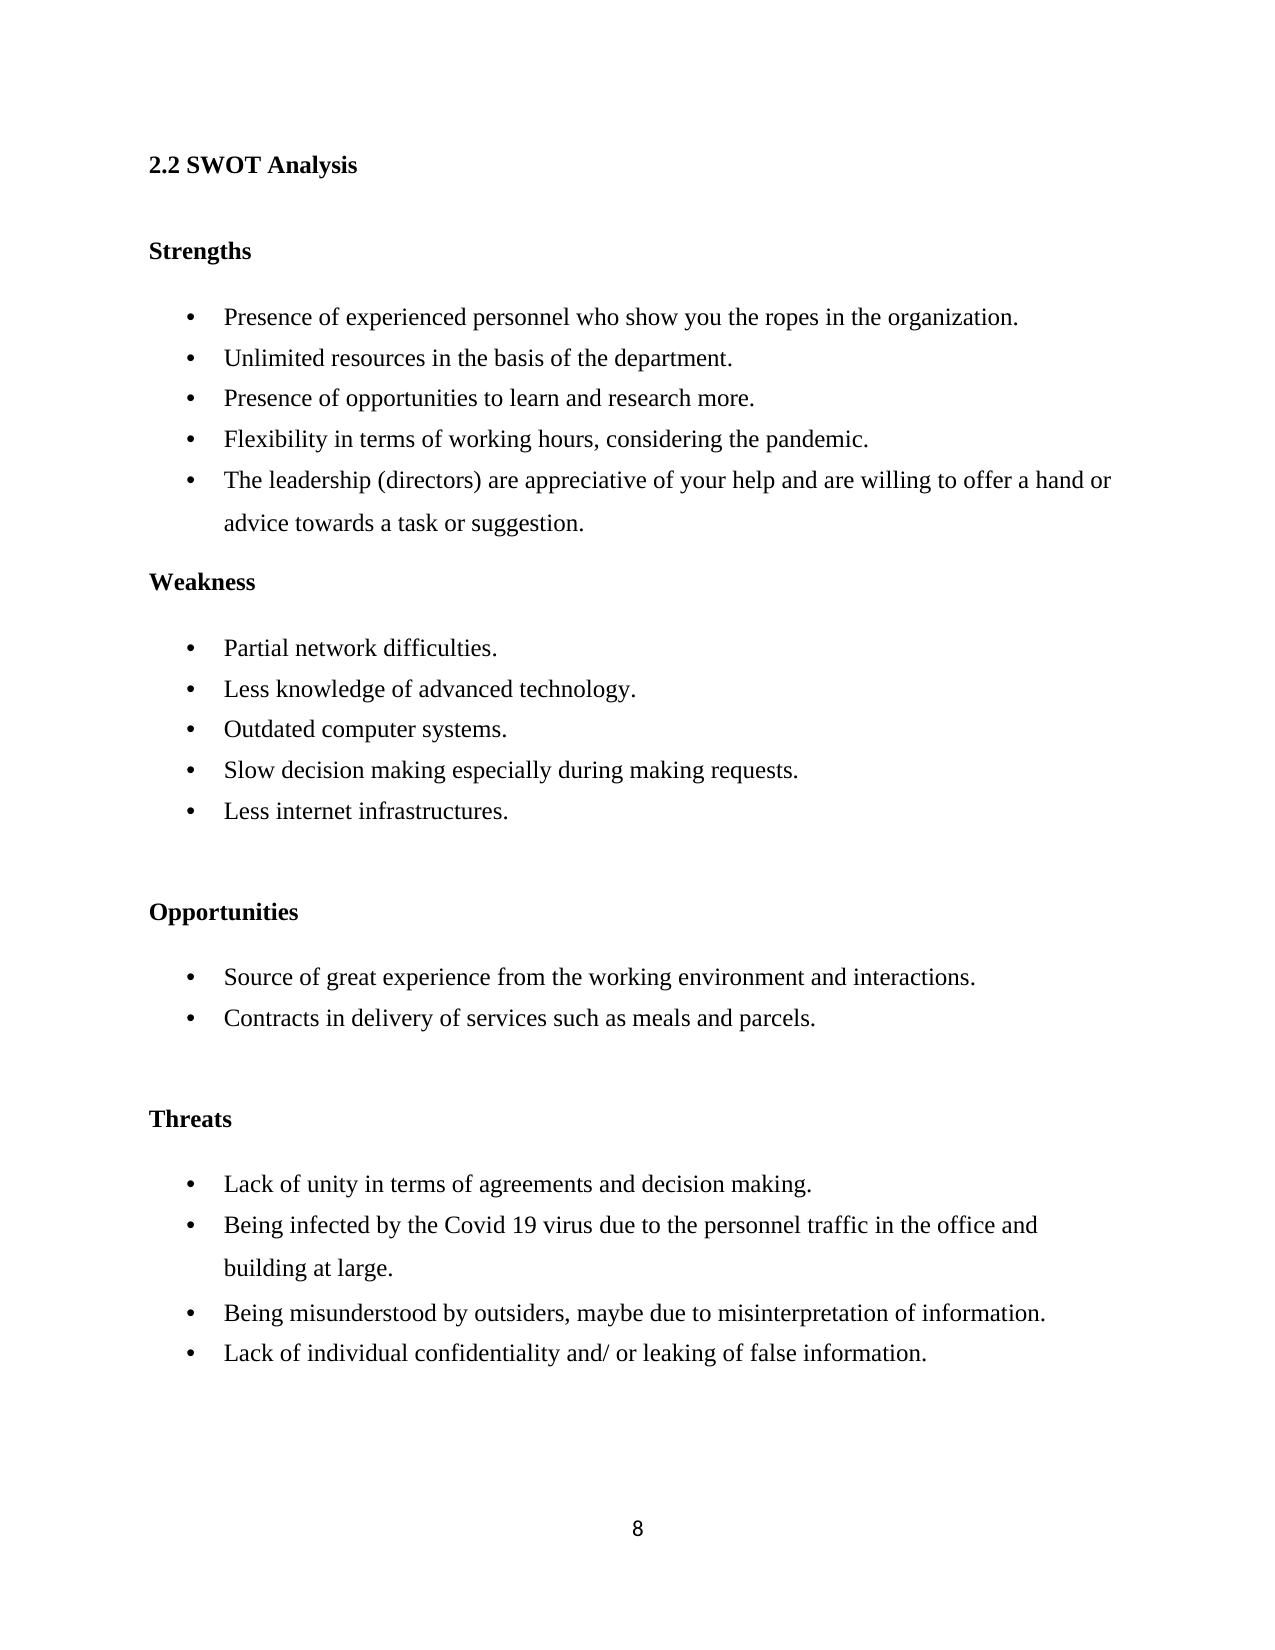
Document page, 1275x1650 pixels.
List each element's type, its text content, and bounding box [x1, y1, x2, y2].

list Slow decision making especially during making requests. [186, 755, 1125, 784]
list Partial network difficulties. [186, 633, 1125, 662]
list Presence of opportunities to learn and research more. [186, 383, 1125, 412]
list Unlimited resources in the basis of the department. [186, 342, 1125, 371]
list The leadership (directors) are appreciative of your help and are willing to offer a hand or advice towards a task or suggestion. [186, 465, 1125, 536]
list Less internet infrastructures. [186, 796, 1125, 825]
list Lack of individual confidentiality and/ or leaking of false information. [186, 1338, 1125, 1367]
list Source of great experience from the working environment and interactions. [186, 962, 1125, 991]
subtitle Opportunities [148, 897, 1125, 925]
list Being infected by the Covid 19 virus due to the personnel traffic in the office and building at large. [186, 1210, 1125, 1282]
list Less knowledge of advanced technology. [186, 674, 1125, 703]
subtitle Strengths [148, 236, 1125, 265]
list Flexibility in terms of working hours, considering the pandemic. [186, 424, 1125, 453]
subtitle Threats [148, 1104, 1125, 1132]
list Being misunderstood by outsiders, maybe due to misinterpretation of information. [186, 1298, 1125, 1327]
list Contracts in delivery of services such as meals and parcels. [186, 1003, 1125, 1032]
list Outdated computer systems. [186, 714, 1125, 743]
list Lack of unity in terms of agreements and decision making. [186, 1169, 1125, 1198]
list Presence of experienced personnel who show you the ropes in the organization. [186, 302, 1125, 331]
subtitle Weakness [148, 567, 1125, 596]
subtitle 2.2 SWOT Analysis [148, 150, 1125, 179]
